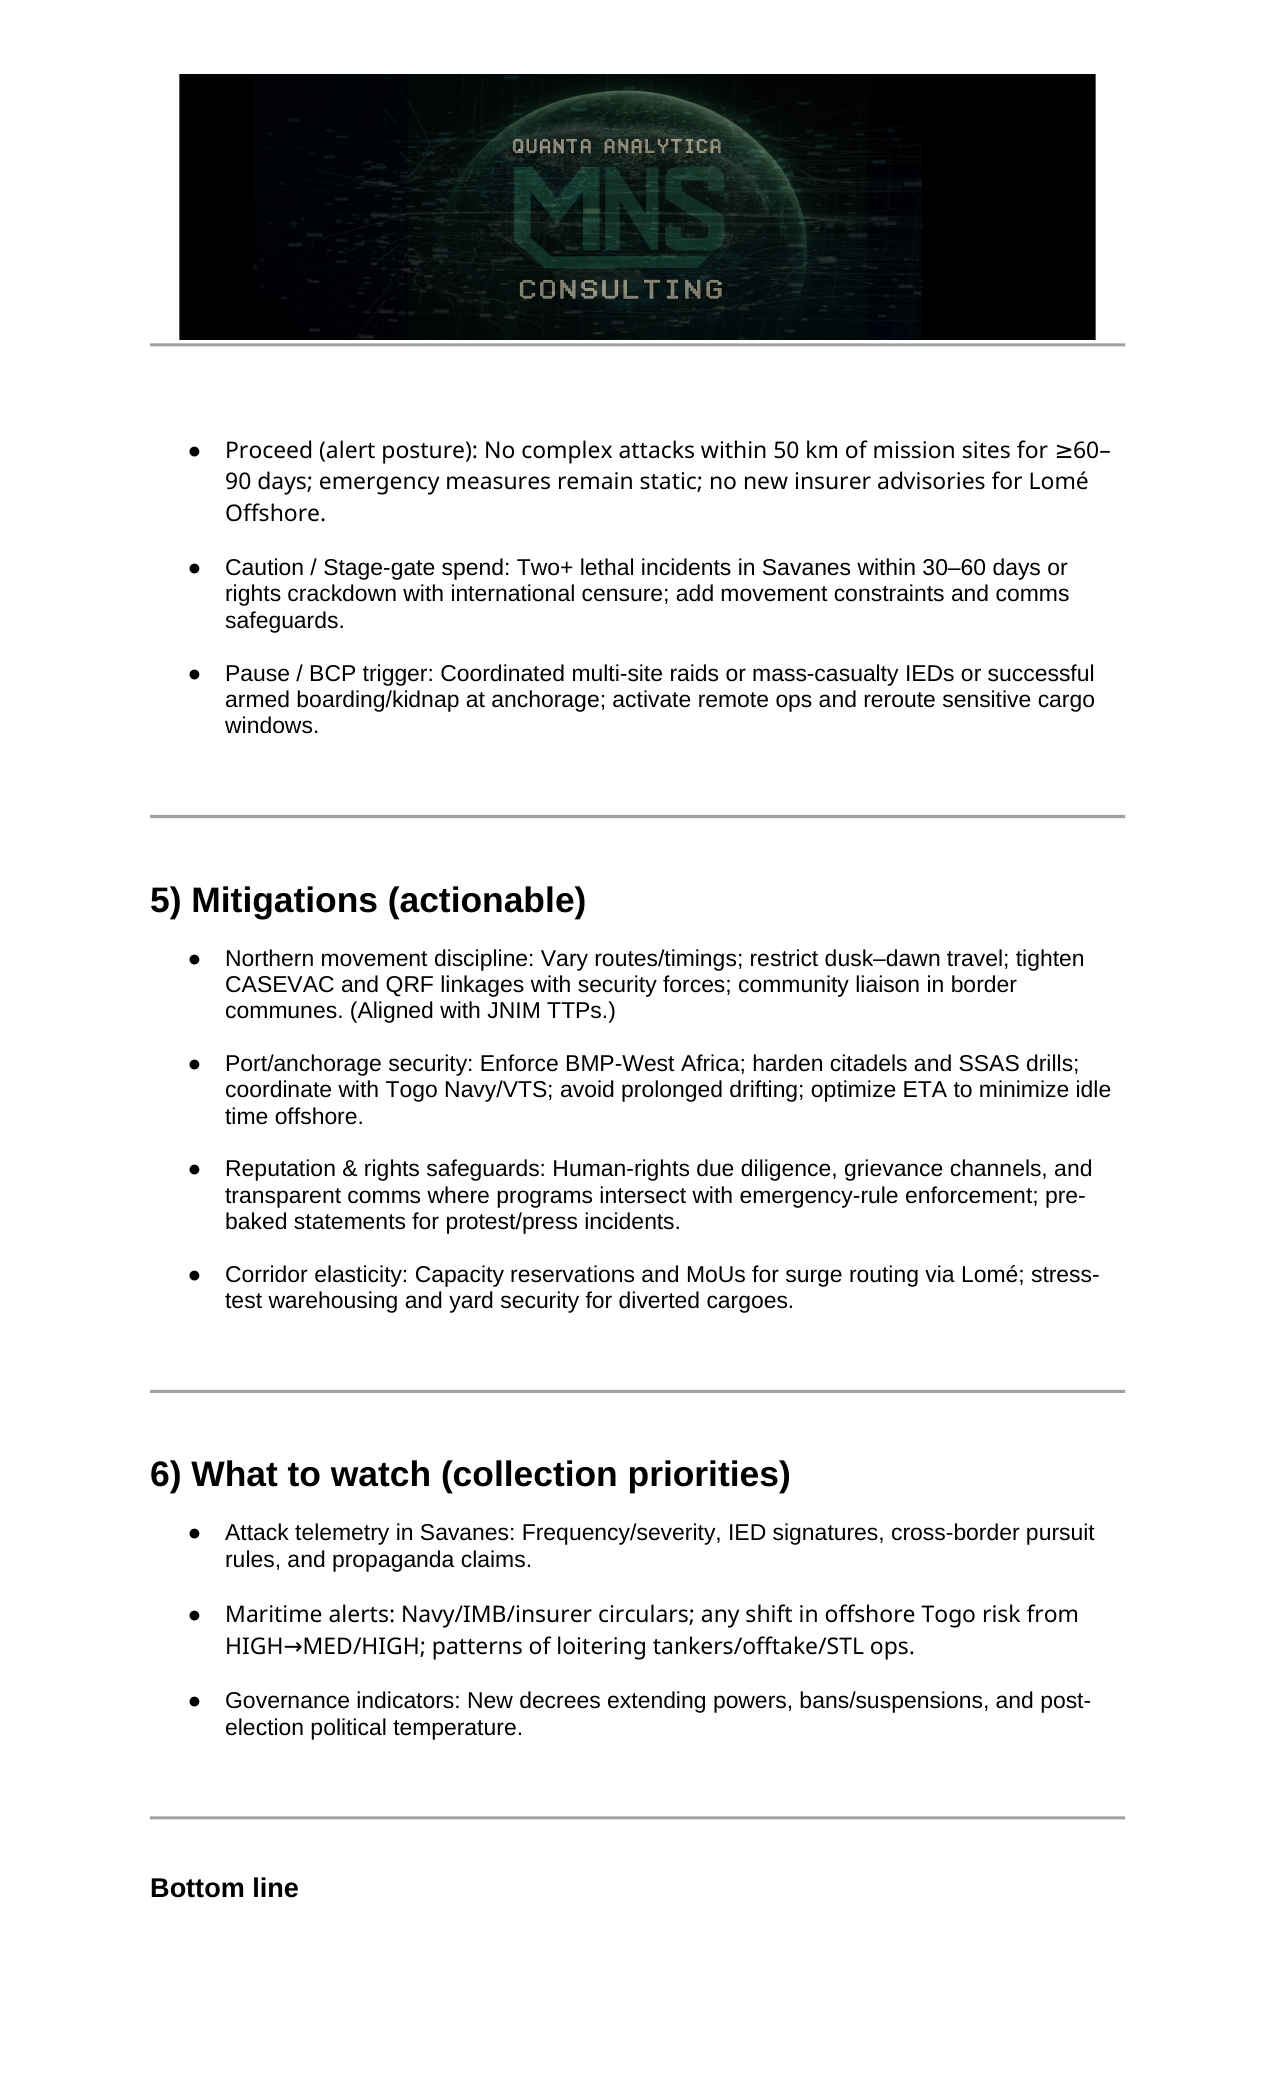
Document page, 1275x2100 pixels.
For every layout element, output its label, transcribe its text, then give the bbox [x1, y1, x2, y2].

list Port/anchorage security: Enforce BMP-West Africa; harden citadels and SSAS drills; coordinate with Togo Navy/VTS; avoid prolonged drifting; optimize ETA to minimize idle time offshore. [187, 1050, 1125, 1155]
list Northern movement discipline: Vary routes/timings; restrict dusk–dawn travel; tighten CASEVAC and QRF linkages with security forces; community liaison in border communes. (Aligned with JNIM TTPs.) [187, 944, 1125, 1050]
subtitle Bottom line [150, 1872, 1125, 1903]
subtitle 5) Mitigations (actionable) [150, 879, 1125, 919]
list Maritime alerts: Navy/IMB/insurer circulars; any shift in offshore Togo risk from HIGH→MED/HIGH; patterns of loitering tankers/offtake/STL ops. [187, 1598, 1125, 1687]
picture [179, 74, 1096, 340]
list Reputation & rights safeguards: Human-rights due diligence, grievance channels, and transparent comms where programs intersect with emergency-rule enforcement; pre-baked statements for protest/press incidents. [187, 1155, 1125, 1261]
subtitle 6) What to watch (collection priorities) [150, 1454, 1125, 1494]
list Caution / Stage-gate spend: Two+ lethal incidents in Savanes within 30–60 days or rights crackdown with international censure; add movement constraints and comms safeguards. [187, 554, 1125, 659]
list Corridor elasticity: Capacity reservations and MoUs for surge routing via Lomé; stress-test warehousing and yard security for diverted cargoes. [187, 1261, 1125, 1340]
list Governance indicators: New decrees extending powers, bans/suspensions, and post-election political temperature. [187, 1687, 1125, 1766]
list Pause / BCP trigger: Coordinated multi-site raids or mass-casualty IEDs or successful armed boarding/kidnap at anchorage; activate remote ops and reroute sensitive cargo windows. [187, 659, 1125, 765]
list Attack telemetry in Savanes: Frequency/severity, IED signatures, cross-border pursuit rules, and propaganda claims. [187, 1519, 1125, 1598]
list Proceed (alert posture): No complex attacks within 50 km of mission sites for ≥60–90 days; emergency measures remain static; no new insurer advisories for Lomé Offshore. [187, 434, 1125, 554]
